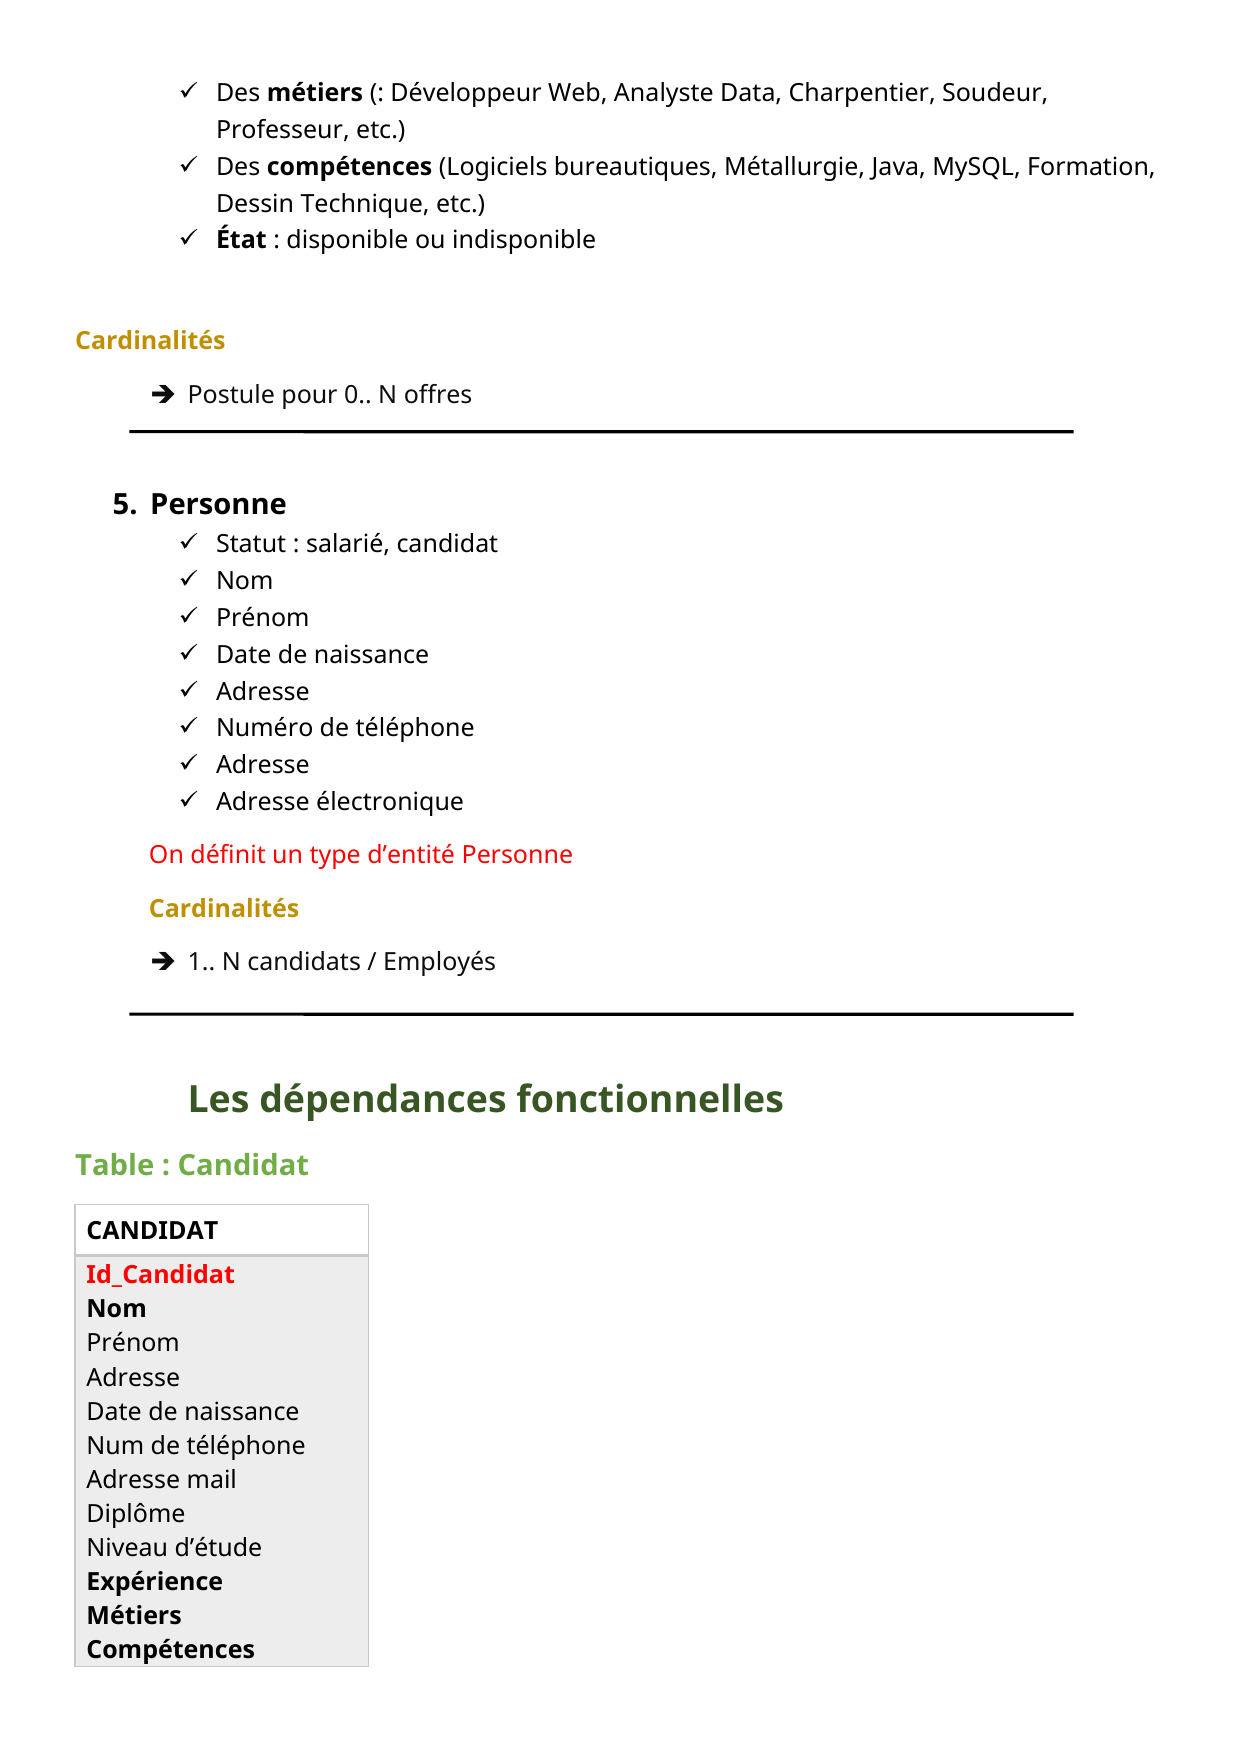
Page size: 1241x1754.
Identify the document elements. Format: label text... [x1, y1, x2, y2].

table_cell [76, 1257, 368, 1666]
text Cardinalités [75, 890, 1165, 924]
list Adresse [178, 747, 1165, 781]
list État : disponible ou indisponible [178, 222, 1165, 256]
list Nom [178, 563, 1165, 597]
table_header CANDIDAT [76, 1205, 368, 1254]
list Des métiers (: Développeur Web, Analyste Data, Charpentier, Soudeur, Professeur, etc.) [178, 75, 1165, 146]
list Des compétences (Logiciels bureautiques, Métallurgie, Java, MySQL, Formation, Dessin Technique, etc.) [178, 148, 1165, 219]
text Cardinalités [75, 323, 1165, 357]
list 1.. N candidats / Employés [150, 944, 1165, 978]
list Statut : salarié, candidat [178, 526, 1165, 560]
text Table : Candidat [75, 1144, 1165, 1184]
text On définit un type d’entité Personne [75, 837, 1165, 871]
list Date de naissance [178, 636, 1165, 670]
list Adresse électronique [178, 783, 1165, 817]
list Personne [112, 483, 1165, 523]
list Adresse [178, 673, 1165, 707]
list Numéro de téléphone [178, 710, 1165, 744]
list Postule pour 0.. N offres [150, 376, 1165, 410]
list Les dépendances fonctionnelles [187, 1072, 1165, 1123]
list Prénom [178, 599, 1165, 634]
